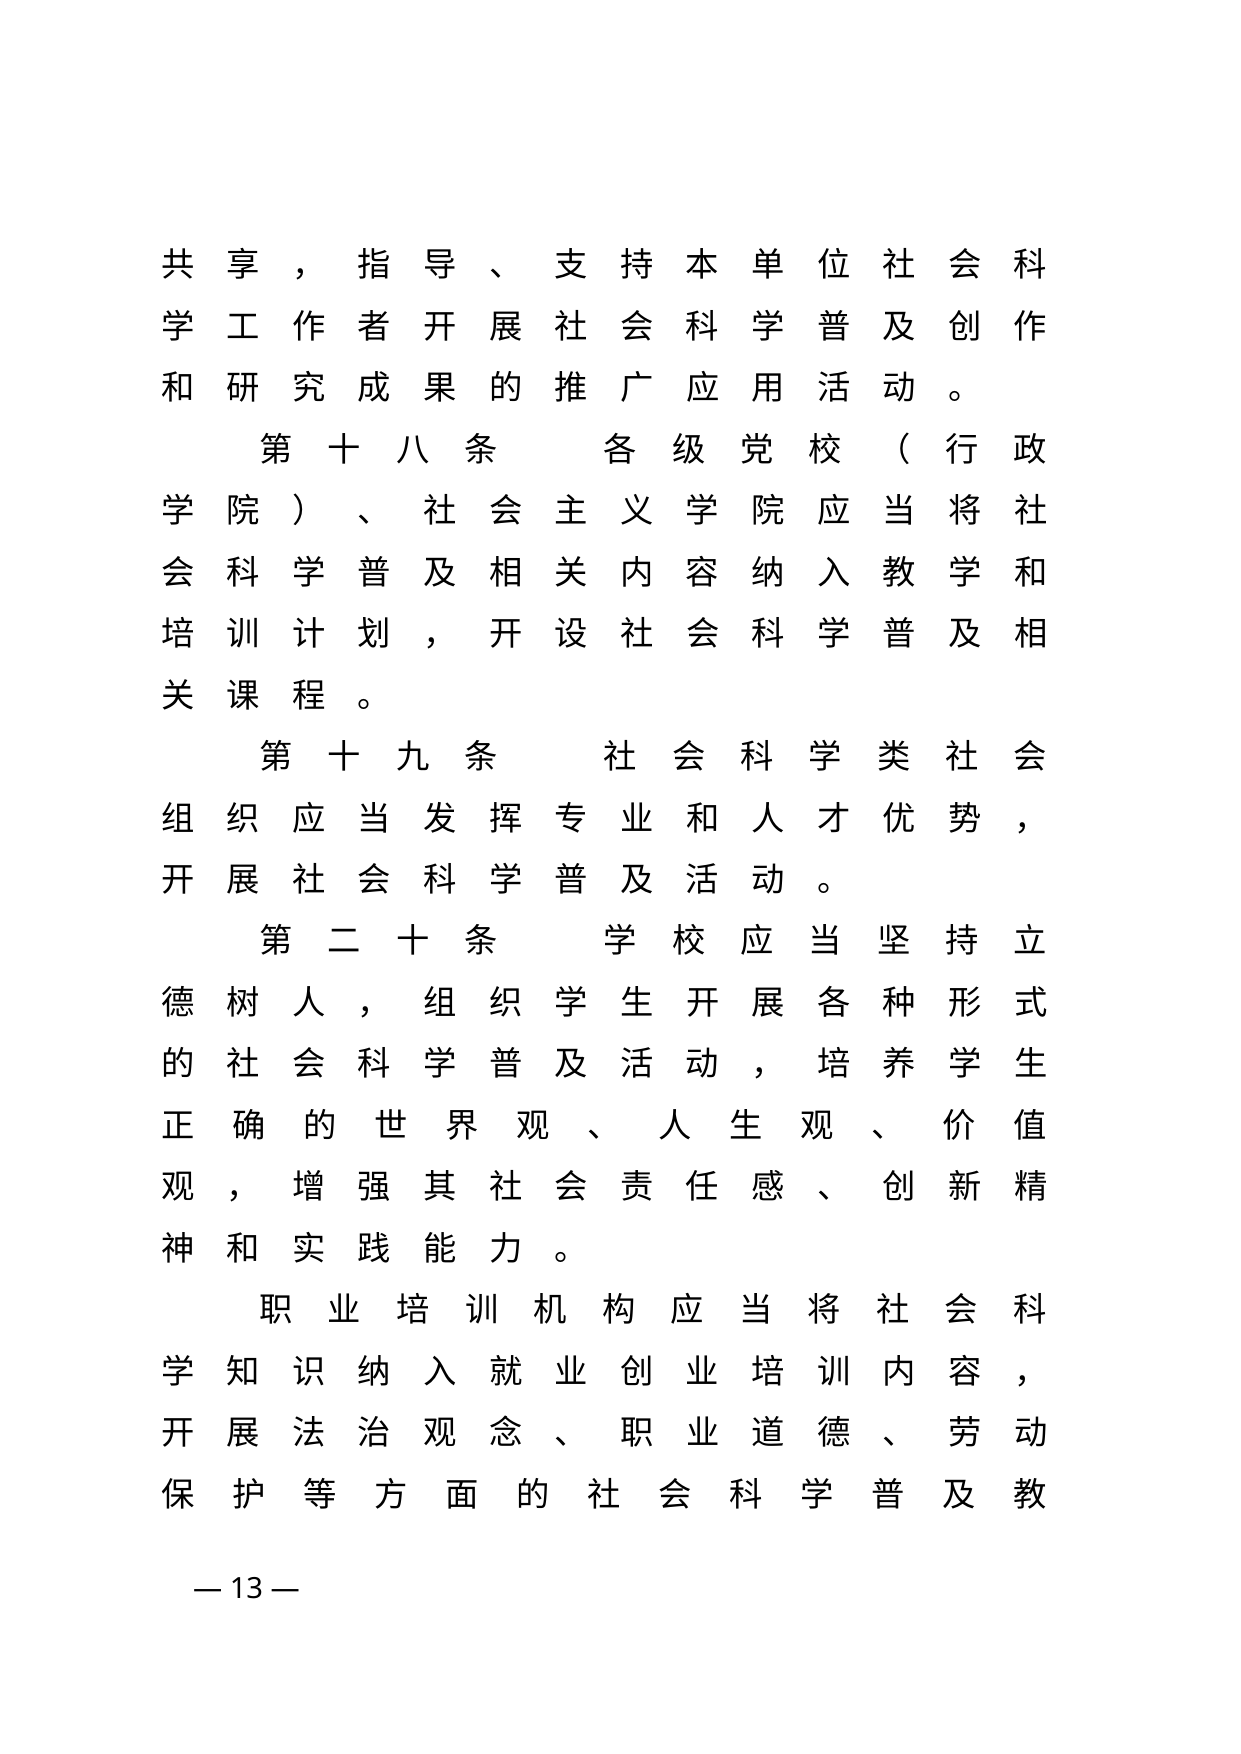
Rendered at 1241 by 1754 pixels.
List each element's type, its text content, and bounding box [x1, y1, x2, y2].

text 第十八条 各级党校（行政学院）、社会主义学院应当将社会科学普及相关内容纳入教学和培训计划，开设社会科学普及相关课程。 [161, 416, 1079, 723]
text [161, 232, 1079, 416]
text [161, 1276, 1079, 1522]
text 第二十条 学校应当坚持立德树人，组织学生开展各种形式的社会科学普及活动，培养学生正确的世界观、人生观、价值观，增强其社会责任感、创新精神和实践能力。 [161, 908, 1079, 1276]
text 第十九条 社会科学类社会组织应当发挥专业和人才优势，开展社会科学普及活动。 [161, 723, 1079, 908]
